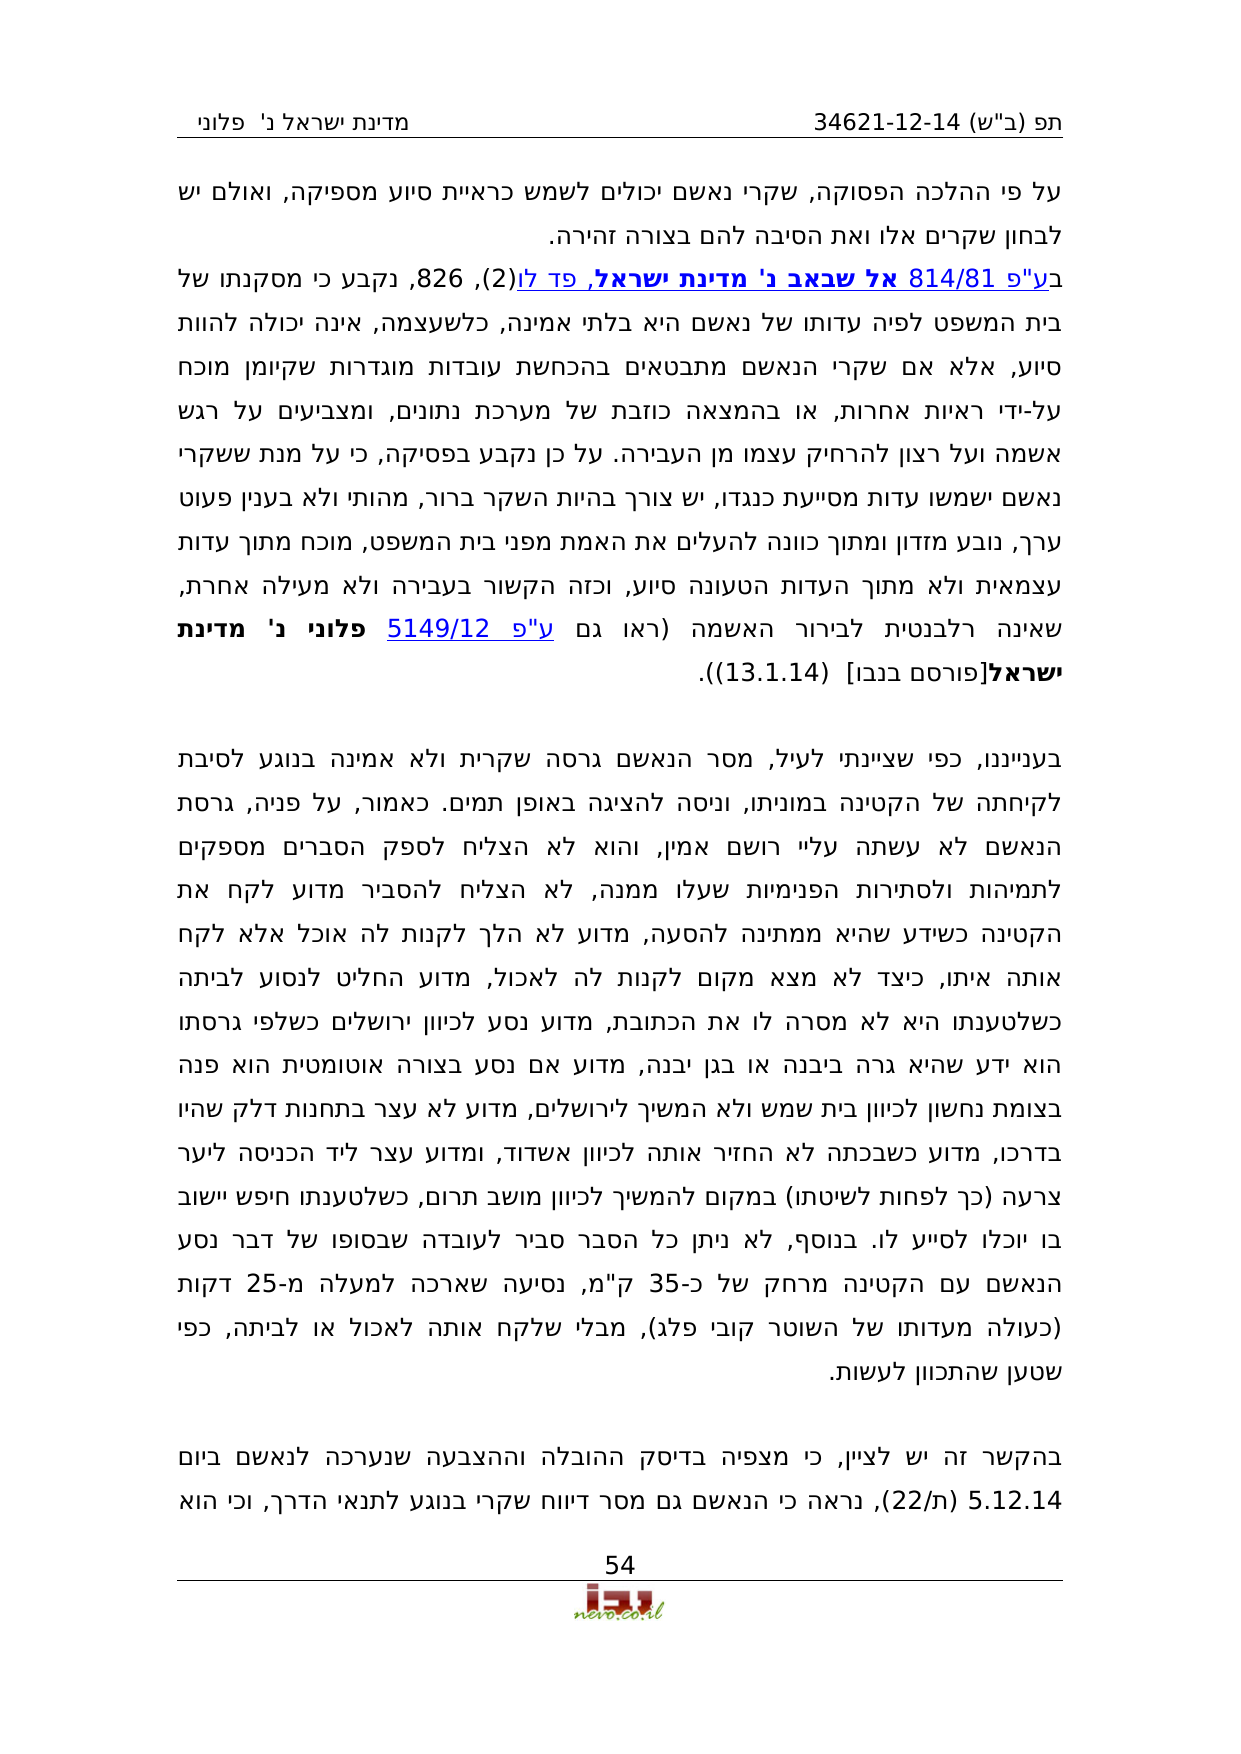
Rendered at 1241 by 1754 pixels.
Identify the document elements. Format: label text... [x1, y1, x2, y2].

text בענייננו, כפי שציינתי לעיל, מסר הנאשם גרסה שקרית ולא אמינה בנוגע לסיבת לקיחתה של הקטינה במוניתו, וניסה להציגה באופן תמים. כאמור, על פניה, גרסת הנאשם לא עשתה עליי רושם אמין, והוא לא הצליח לספק הסברים מספקים לתמיהות ולסתירות הפנימיות שעלו ממנה, לא הצליח להסביר מדוע לקח את הקטינה כשידע שהיא ממתינה להסעה, מדוע לא הלך לקנות לה אוכל אלא לקח אותה איתו, כיצד לא מצא מקום לקנות לה לאכול, מדוע החליט לנסוע לביתה כשלטענתו היא לא מסרה לו את הכתובת, מדוע נסע לכיוון ירושלים כשלפי גרסתו הוא ידע שהיא גרה ביבנה או בגן יבנה, מדוע אם נסע בצורה אוטומטית הוא פנה בצומת נחשון לכיוון בית שמש ולא המשיך לירושלים, מדוע לא עצר בתחנות דלק שהיו בדרכו, מדוע כשבכתה לא החזיר אותה לכיוון אשדוד, ומדוע עצר ליד הכניסה ליער צרעה (כך לפחות לשיטתו) במקום להמשיך לכיוון מושב תרום, כשלטענתו חיפש יישוב בו יוכלו לסייע לו. בנוסף, לא ניתן כל הסבר סביר לעובדה שבסופו של דבר נסע הנאשם עם הקטינה מרחק של כ-35 ק"מ, נסיעה שארכה למעלה מ-25 דקות (כעולה מעדותו של השוטר קובי פלג), מבלי שלקח אותה לאכול או לביתה, כפי שטען שהתכוון לעשות. [177, 744, 1063, 1386]
text על פי ההלכה הפסוקה, שקרי נאשם יכולים לשמש כראיית סיוע מספיקה, ואולם יש לבחון שקרים אלו ואת הסיבה להם בצורה זהירה. [177, 177, 1063, 250]
text בע"פ 814/81 אל שבאב נ' מדינת ישראל, פד לו(2), 826, נקבע כי מסקנתו של בית המשפט לפיה עדותו של נאשם היא בלתי אמינה, כלשעצמה, אינה יכולה להוות סיוע, אלא אם שקרי הנאשם מתבטאים בהכחשת עובדות מוגדרות שקיומן מוכח על-ידי ראיות אחרות, או בהמצאה כוזבת של מערכת נתונים, ומצביעים על רגש אשמה ועל רצון להרחיק עצמו מן העבירה. על כן נקבע בפסיקה, כי על מנת ששקרי נאשם ישמשו עדות מסייעת כנגדו, יש צורך בהיות השקר ברור, מהותי ולא בענין פעוט ערך, נובע מזדון ומתוך כוונה להעלים את האמת מפני בית המשפט, מוכח מתוך עדות עצמאית ולא מתוך העדות הטעונה סיוע, וכזה הקשור בעבירה ולא מעילה אחרת, שאינה רלבנטית לבירור האשמה (ראו גם ע"פ 5149/12 פלוני נ' מדינת ישראל[פורסם בנבו] (13.1.14)). [177, 265, 1063, 688]
picture [574, 1583, 666, 1621]
